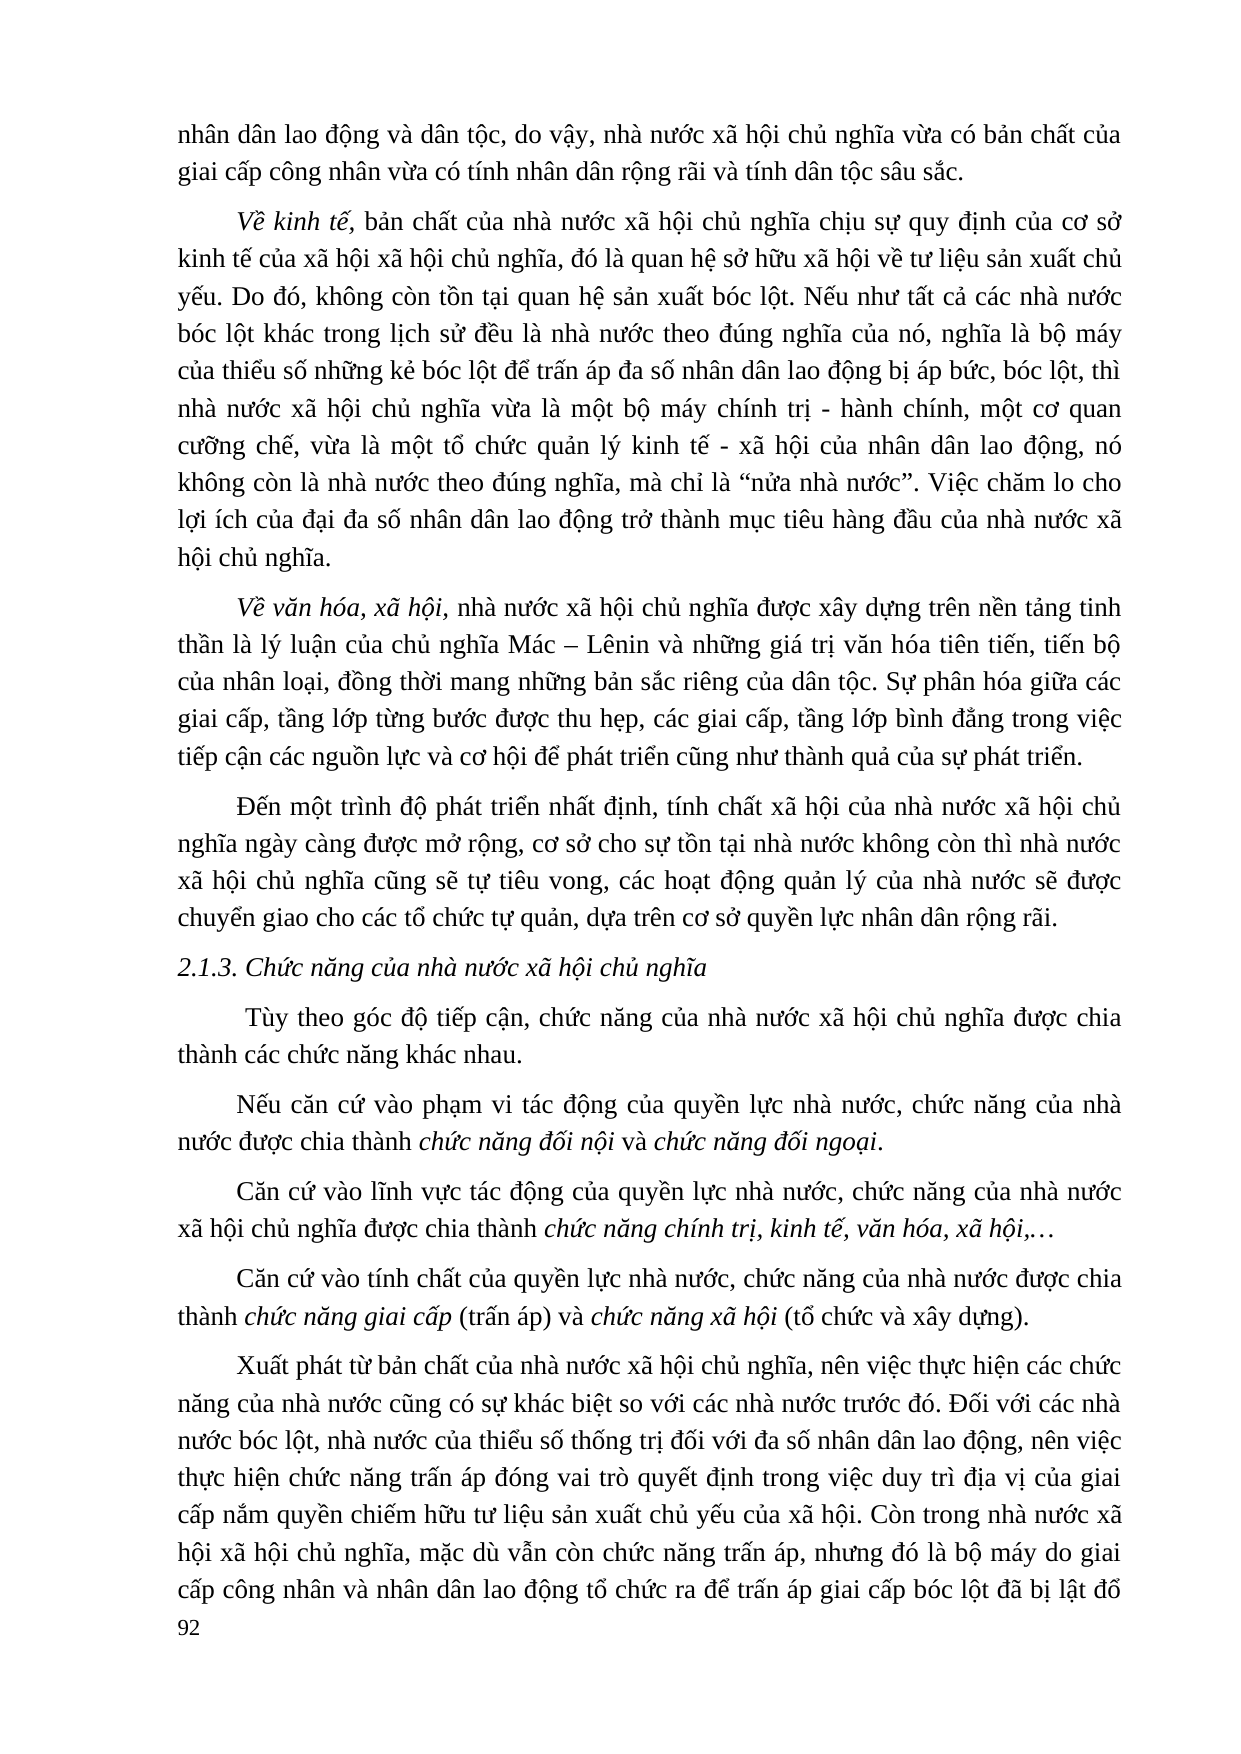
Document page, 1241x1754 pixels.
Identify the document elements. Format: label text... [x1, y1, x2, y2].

text Nếu căn cứ vào phạm vi tác động của quyền lực nhà nước, chức năng của nhà nước được chia thành chức năng đối nội và chức năng đối ngoại. [177, 1088, 1122, 1157]
text Căn cứ vào tính chất của quyền lực nhà nước, chức năng của nhà nước được chia thành chức năng giai cấp (trấn áp) và chức năng xã hội (tổ chức và xây dựng). [177, 1262, 1122, 1331]
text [177, 118, 1122, 187]
text Tùy theo góc độ tiếp cận, chức năng của nhà nước xã hội chủ nghĩa được chia thành các chức năng khác nhau. [177, 1001, 1122, 1069]
text Đến một trình độ phát triển nhất định, tính chất xã hội của nhà nước xã hội chủ nghĩa ngày càng được mở rộng, cơ sở cho sự tồn tại nhà nước không còn thì nhà nước xã hội chủ nghĩa cũng sẽ tự tiêu vong, các hoạt động quản lý của nhà nước sẽ được chuyển giao cho các tổ chức tự quản, dựa trên cơ sở quyền lực nhân dân rộng rãi. [177, 789, 1122, 933]
text Về kinh tế, bản chất của nhà nước xã hội chủ nghĩa chịu sự quy định của cơ sở kinh tế của xã hội xã hội chủ nghĩa, đó là quan hệ sở hữu xã hội về tư liệu sản xuất chủ yếu. Do đó, không còn tồn tại quan hệ sản xuất bóc lột. Nếu như tất cả các nhà nước bóc lột khác trong lịch sử đều là nhà nước theo đúng nghĩa của nó, nghĩa là bộ máy của thiểu số những kẻ bóc lột để trấn áp đa số nhân dân lao động bị áp bức, bóc lột, thì nhà nước xã hội chủ nghĩa vừa là một bộ máy chính trị - hành chính, một cơ quan cưỡng chế, vừa là một tổ chức quản lý kinh tế - xã hội của nhân dân lao động, nó không còn là nhà nước theo đúng nghĩa, mà chỉ là “nửa nhà nước”. Việc chăm lo cho lợi ích của đại đa số nhân dân lao động trở thành mục tiêu hàng đầu của nhà nước xã hội chủ nghĩa. [177, 205, 1122, 572]
text 2.1.3. Chức năng của nhà nước xã hội chủ nghĩa [177, 951, 1122, 982]
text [177, 1349, 1122, 1604]
text Về văn hóa, xã hội, nhà nước xã hội chủ nghĩa được xây dựng trên nền tảng tinh thần là lý luận của chủ nghĩa Mác – Lênin và những giá trị văn hóa tiên tiến, tiến bộ của nhân loại, đồng thời mang những bản sắc riêng của dân tộc. Sự phân hóa giữa các giai cấp, tầng lớp từng bước được thu hẹp, các giai cấp, tầng lớp bình đẳng trong việc tiếp cận các nguồn lực và cơ hội để phát triển cũng như thành quả của sự phát triển. [177, 591, 1122, 771]
text Căn cứ vào lĩnh vực tác động của quyền lực nhà nước, chức năng của nhà nước xã hội chủ nghĩa được chia thành chức năng chính trị, kinh tế, văn hóa, xã hội,… [177, 1175, 1122, 1244]
